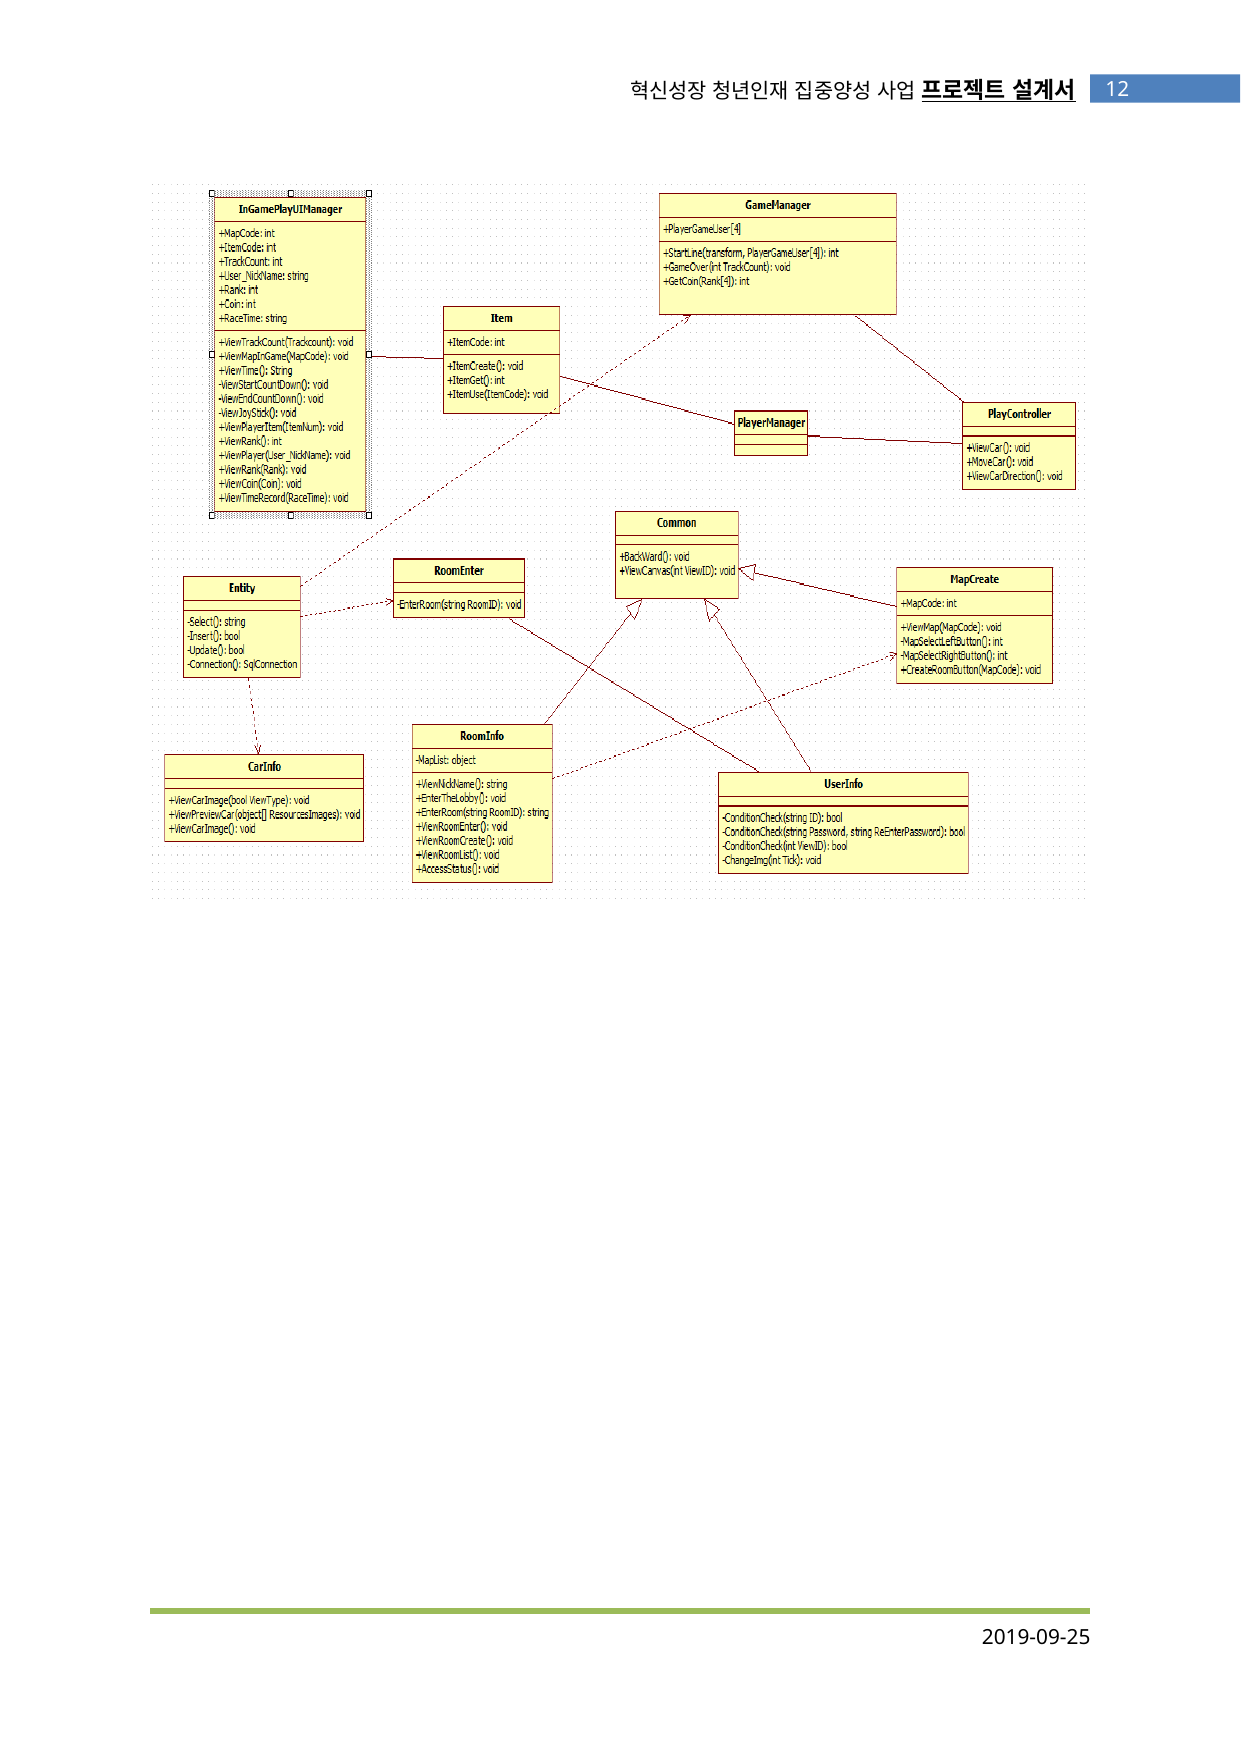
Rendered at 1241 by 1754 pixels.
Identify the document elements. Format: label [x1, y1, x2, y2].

picture [150, 177, 1087, 905]
